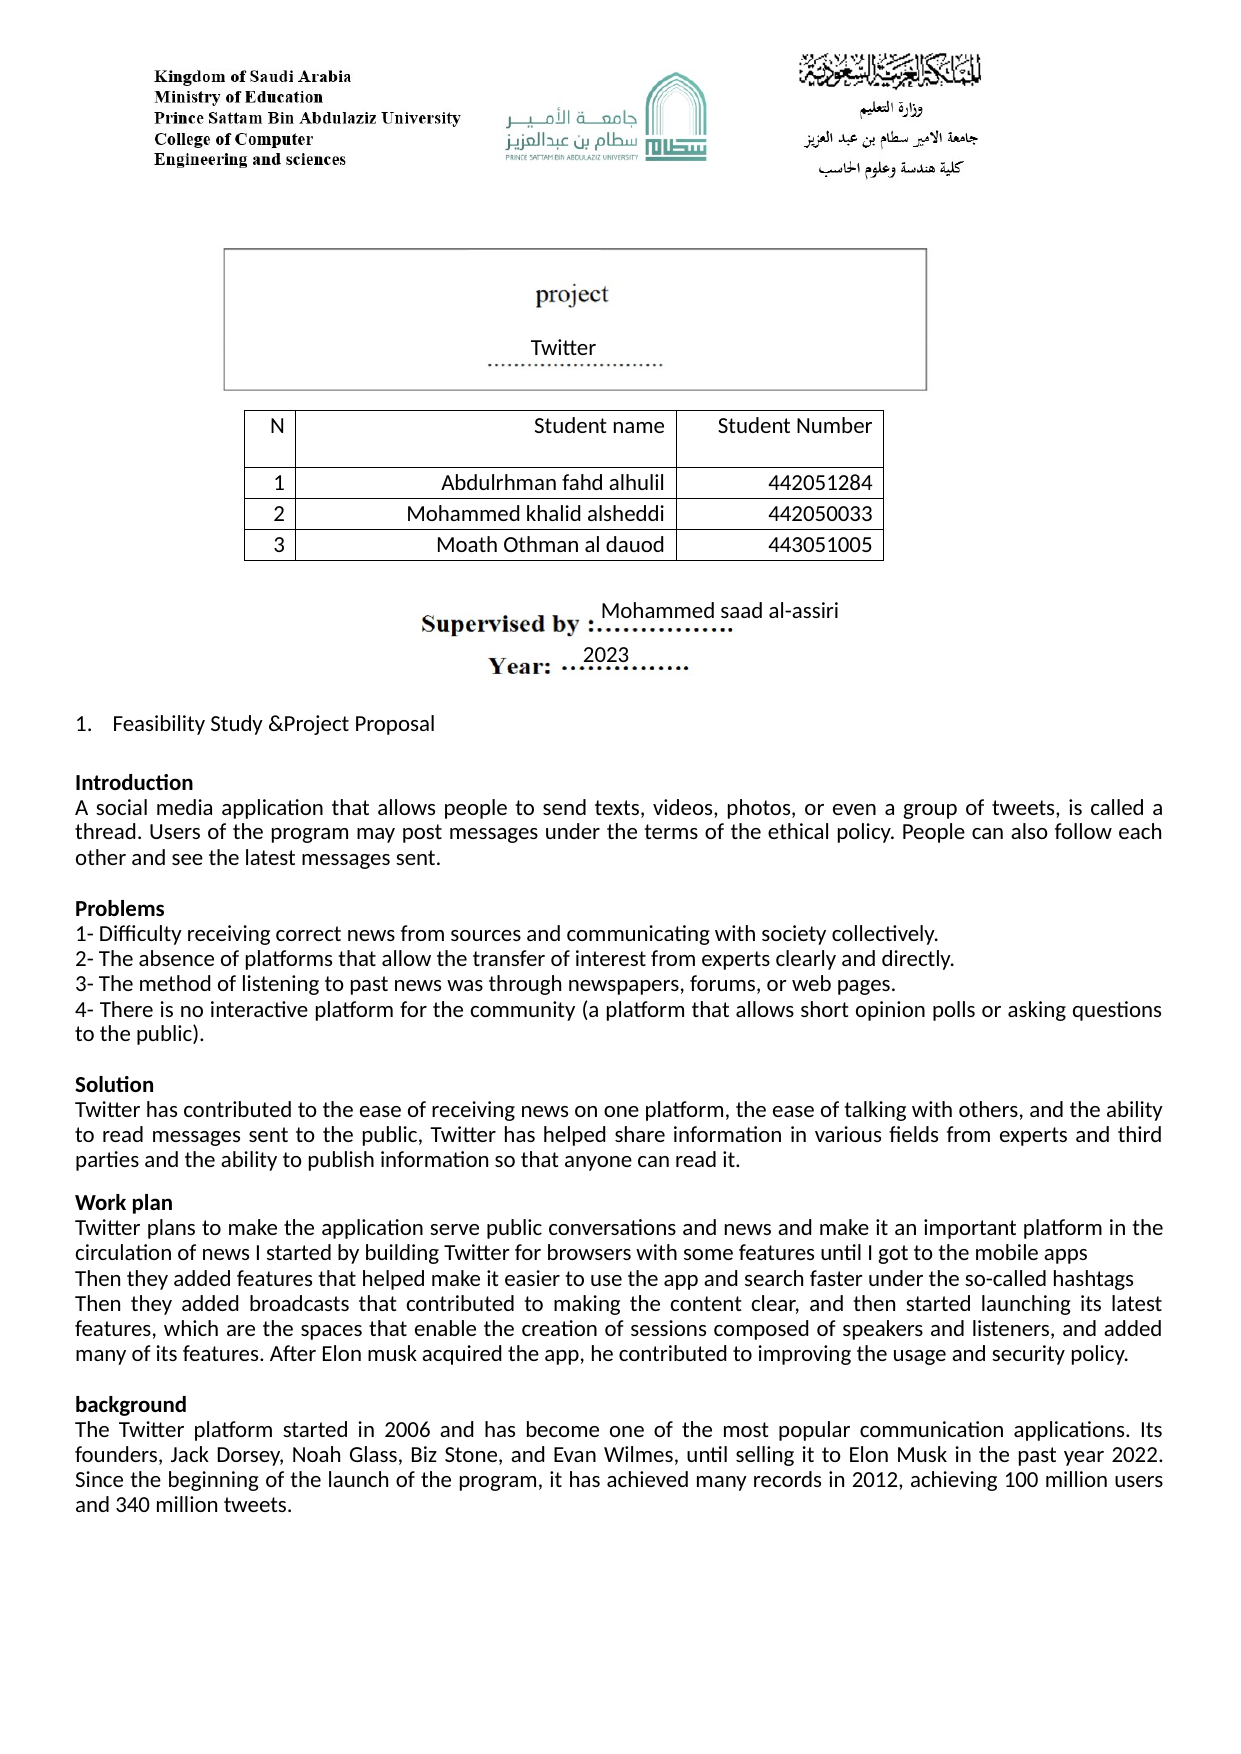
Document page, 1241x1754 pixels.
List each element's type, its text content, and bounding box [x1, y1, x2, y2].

text Work plan [75, 1190, 1165, 1216]
table_cell Abdulrhman fahd alhulil [296, 468, 676, 498]
text background [75, 1392, 1165, 1417]
text Then they added broadcasts that contributed to making the content clear, and then started launching its latest features, which are the spaces that enable the creation of sessions composed of speakers and listeners, and added many of its features. After Elon musk acquired the app, he contributed to improving the usage and security policy. [75, 1291, 1165, 1367]
list Feasibility Study &Project Proposal [75, 709, 1165, 737]
table_cell 442051284 [677, 468, 883, 498]
list The Twitter platform started in 2006 and has become one of the most popular communication applications. Its founders, Jack Dorsey, Noah Glass, Biz Stone, and Evan Wilmes, until selling it to Elon Musk in the past year 2022. Since the beginning of the launch of the program, it has achieved many records in 2012, achieving 100 million users and 340 million tweets. [75, 1417, 1165, 1519]
picture [146, 27, 1012, 194]
table_cell 442050033 [677, 499, 883, 529]
text Then they added features that helped make it easier to use the app and search faster under the so-called hashtags [75, 1266, 1165, 1291]
text Problems [75, 896, 1165, 921]
list A social media application that allows people to send texts, videos, photos, or even a group of tweets, is called a thread. Users of the program may post messages under the terms of the ethical policy. People can also follow each other and see the latest messages sent. [75, 795, 1165, 871]
table_cell Mohammed khalid alsheddi [296, 499, 676, 529]
table_cell Moath Othman al dauod [296, 530, 676, 560]
text Solution [75, 1073, 1165, 1098]
text 2- The absence of platforms that allow the transfer of interest from experts clearly and directly. [75, 946, 1165, 972]
table_cell 3 [245, 530, 295, 560]
table_header Student name [296, 411, 676, 467]
text 1- Difficulty receiving correct news from sources and communicating with society collectively. [75, 921, 1165, 946]
text Twitter has contributed to the ease of receiving news on one platform, the ease of talking with others, and the ability to read messages sent to the public, Twitter has helped share information in various fields from experts and third parties and the ability to publish information so that anyone can read it. [75, 1098, 1165, 1174]
table_cell 1 [245, 468, 295, 498]
table_cell 2 [245, 499, 295, 529]
picture [300, 583, 867, 702]
picture [86, 218, 1059, 414]
table_header N [245, 411, 295, 467]
table_cell 443051005 [677, 530, 883, 560]
text Twitter plans to make the application serve public conversations and news and make it an important platform in the circulation of news I started by building Twitter for browsers with some features until I got to the mobile apps [75, 1216, 1165, 1266]
list 4- There is no interactive platform for the community (a platform that allows short opinion polls or asking questions to the public). [75, 997, 1165, 1047]
table_header Student Number [677, 411, 883, 467]
list Introduction [75, 770, 1165, 795]
text 3- The method of listening to past news was through newspapers, forums, or web pages. [75, 972, 1165, 997]
